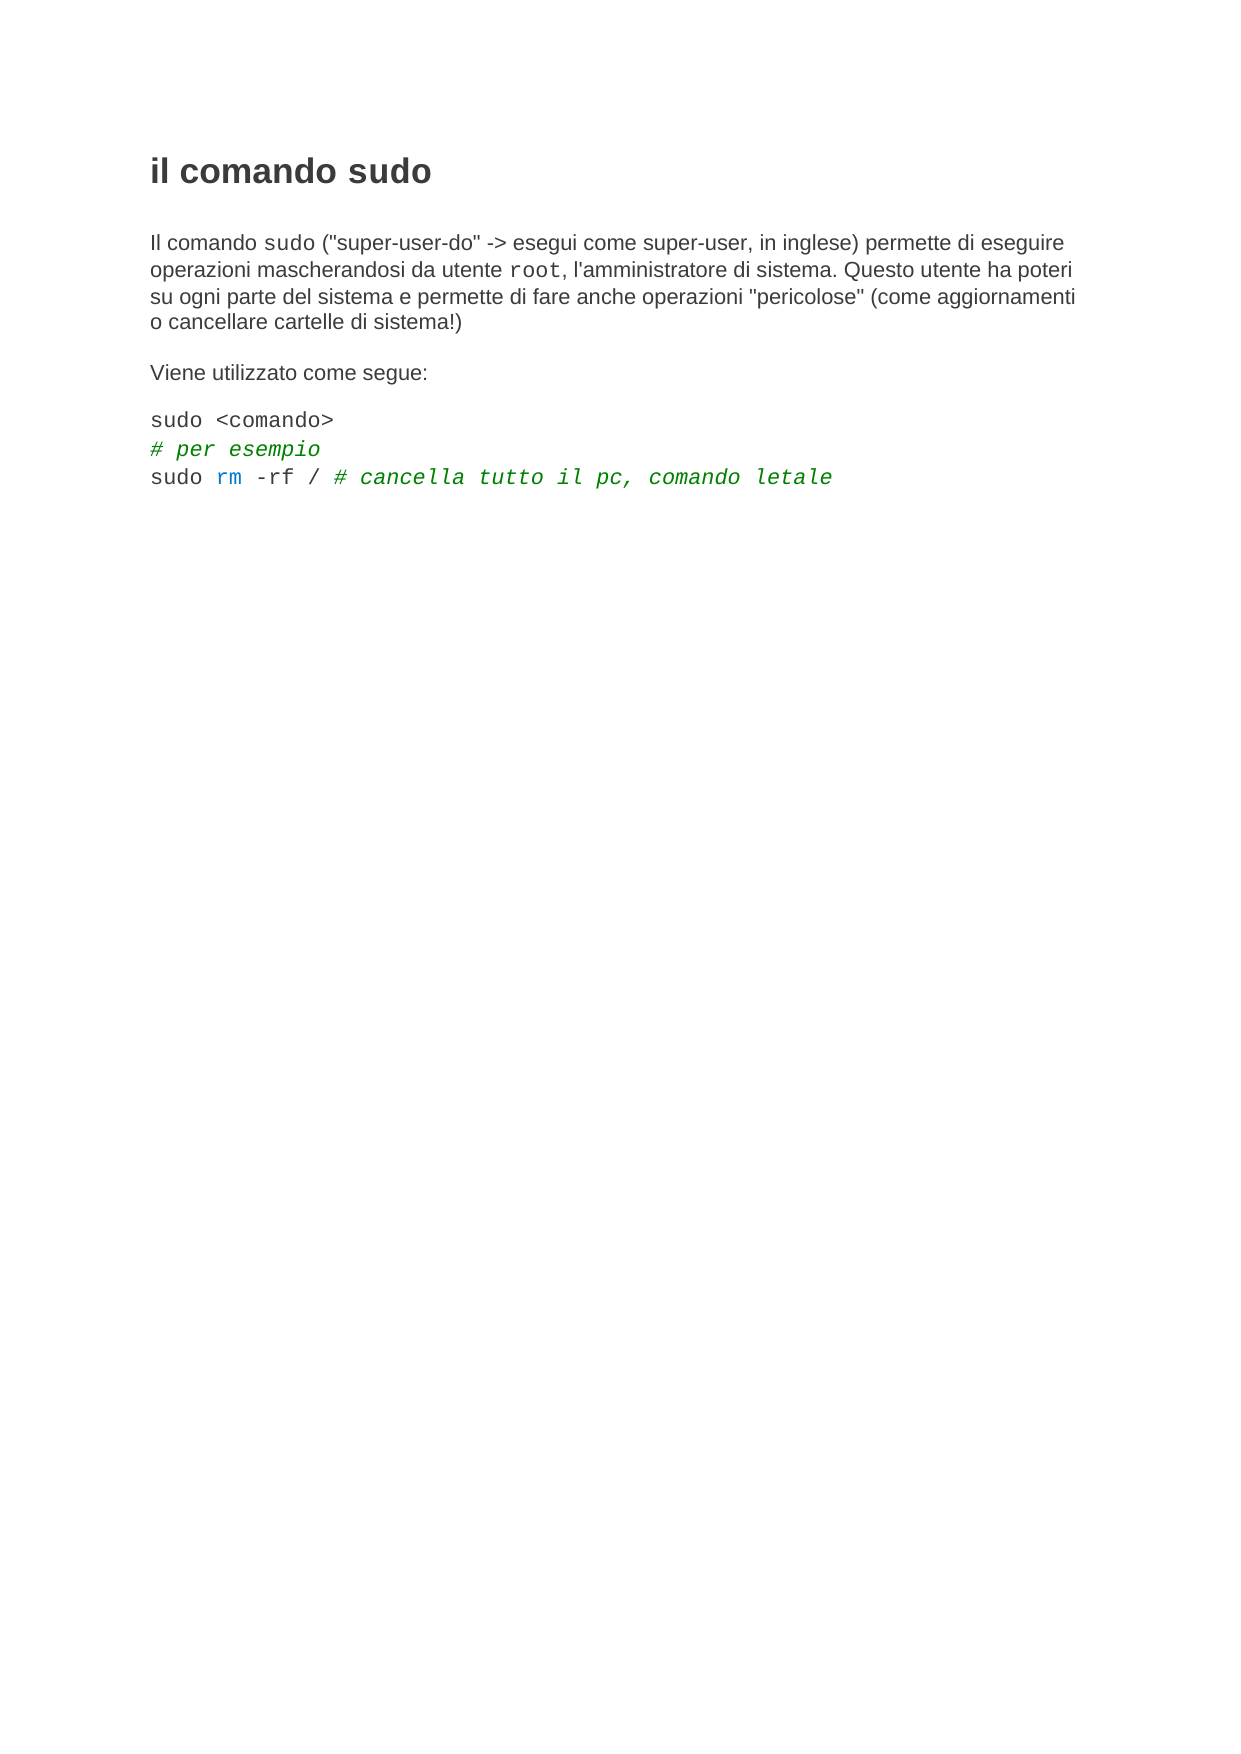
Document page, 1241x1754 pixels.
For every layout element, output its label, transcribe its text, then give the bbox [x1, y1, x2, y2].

text Il comando sudo ("super-user-do" -> esegui come super-user, in inglese) permette di eseguire operazioni mascherandosi da utente root, l'amministratore di sistema. Questo utente ha poteri su ogni parte del sistema e permette di fare anche operazioni "pericolose" (come aggiornamenti o cancellare cartelle di sistema!) [150, 230, 1090, 334]
subtitle il comando sudo [150, 150, 1090, 194]
text # per esempio [150, 438, 1090, 463]
text Viene utilizzato come segue: [150, 359, 1090, 384]
text sudo rm -rf / # cancella tutto il pc, comando letale [150, 466, 1090, 491]
text sudo <comando> [150, 409, 1090, 434]
